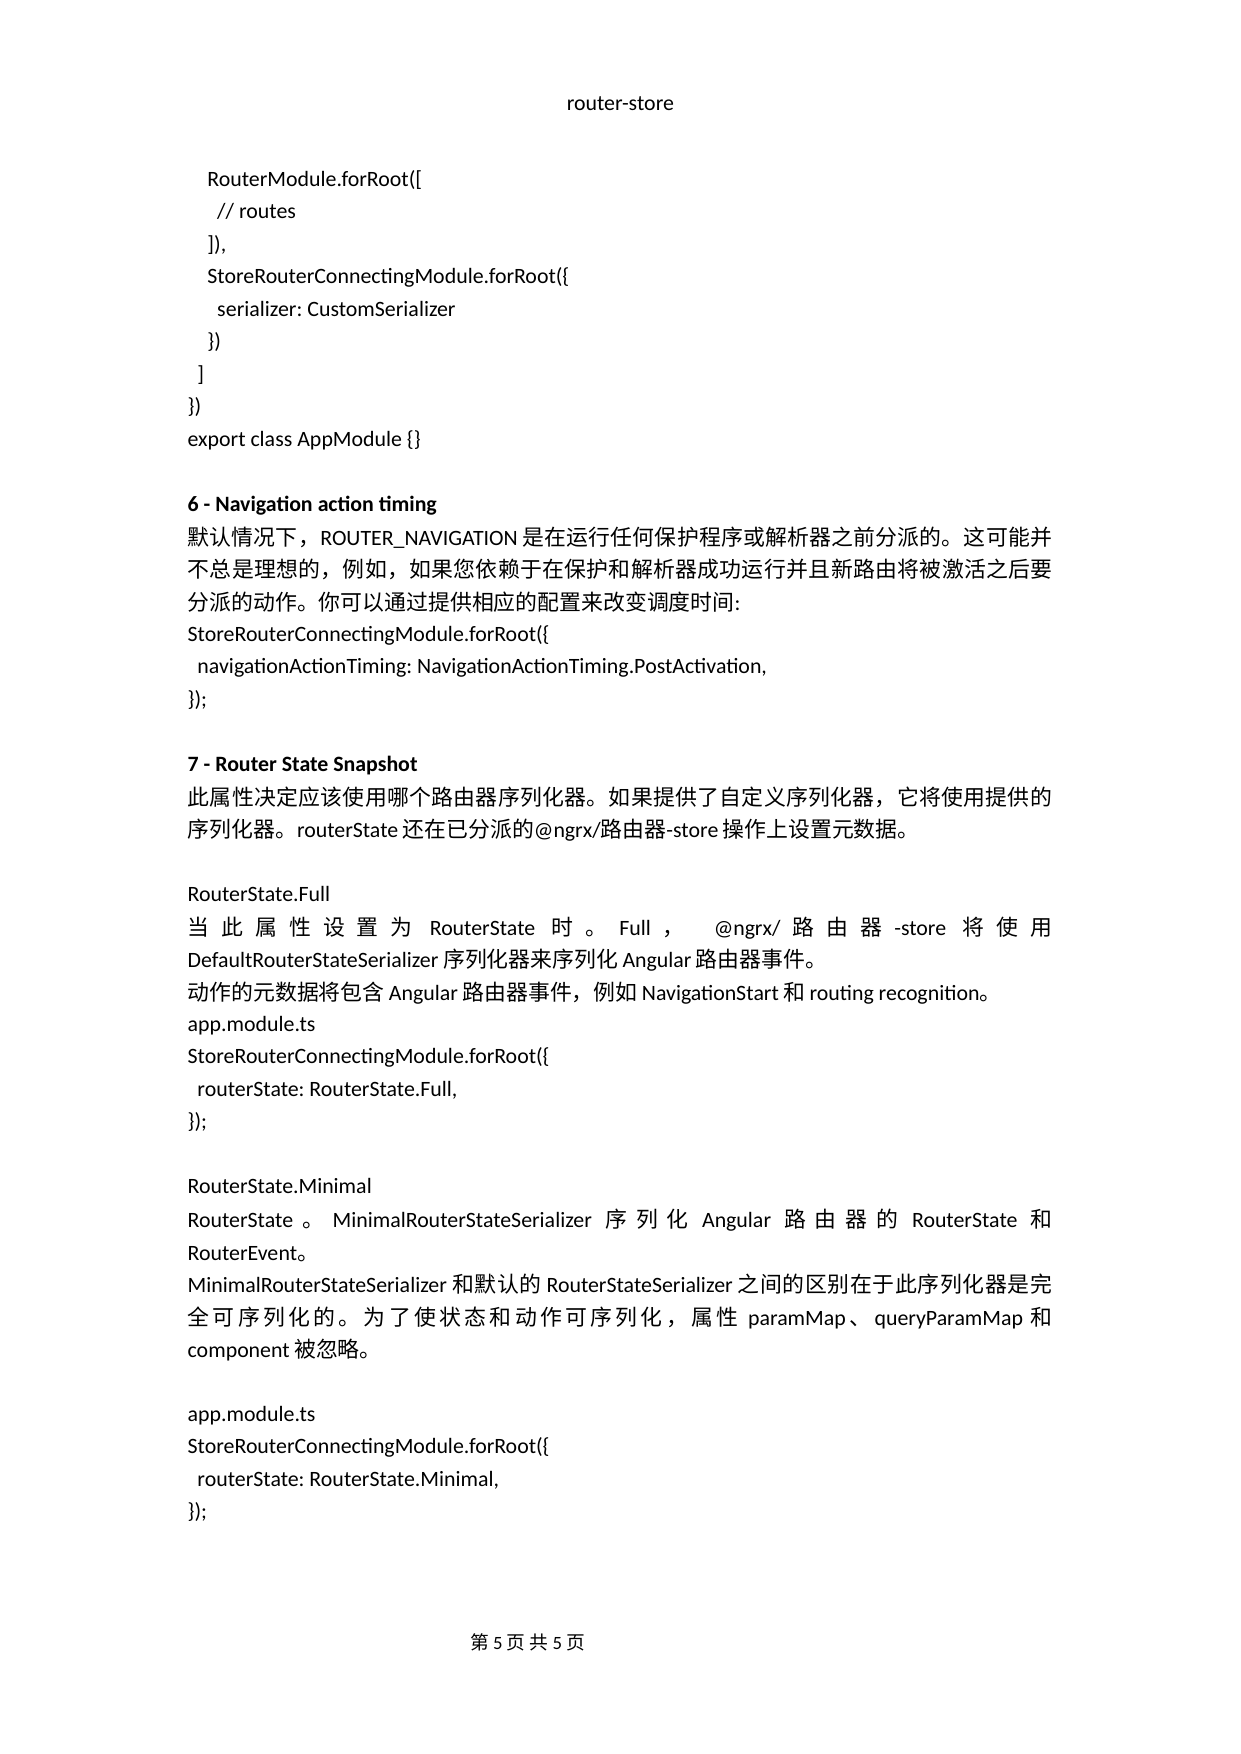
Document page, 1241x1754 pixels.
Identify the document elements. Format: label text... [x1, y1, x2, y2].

text RouterState。MinimalRouterStateSerializer序列化Angular路由器的RouterState和RouterEvent。 [187, 1202, 1053, 1267]
text MinimalRouterStateSerializer和默认的RouterStateSerializer之间的区别在于此序列化器是完全可序列化的。为了使状态和动作可序列化，属性paramMap、queryParamMap和component被忽略。 [187, 1267, 1053, 1364]
text ]), [187, 227, 1053, 259]
text ] [187, 357, 1053, 389]
text StoreRouterConnectingModule.forRoot({ [187, 259, 1053, 292]
text app.module.ts [187, 1397, 1053, 1429]
text routerState: RouterState.Full, [187, 1072, 1053, 1104]
text }); [187, 682, 1053, 714]
text 7 - Router State Snapshot [187, 747, 1053, 779]
text 默认情况下，ROUTER_NAVIGATION是在运行任何保护程序或解析器之前分派的。这可能并不总是理想的，例如，如果您依赖于在保护和解析器成功运行并且新路由将被激活之后要分派的动作。你可以通过提供相应的配置来改变调度时间: [187, 519, 1053, 617]
text 此属性决定应该使用哪个路由器序列化器。如果提供了自定义序列化器，它将使用提供的序列化器。routerState还在已分派的@ngrx/路由器-store操作上设置元数据。 [187, 779, 1053, 844]
text RouterState.Full [187, 877, 1053, 909]
text }); [187, 1104, 1053, 1137]
text serializer: CustomSerializer [187, 292, 1053, 324]
text 动作的元数据将包含Angular路由器事件，例如NavigationStart和routing recognition。 [187, 974, 1053, 1007]
text routerState: RouterState.Minimal, [187, 1462, 1053, 1494]
text StoreRouterConnectingModule.forRoot({ [187, 1039, 1053, 1072]
text app.module.ts [187, 1007, 1053, 1039]
text StoreRouterConnectingModule.forRoot({ [187, 617, 1053, 649]
text RouterModule.forRoot([ [187, 162, 1053, 194]
text StoreRouterConnectingModule.forRoot({ [187, 1429, 1053, 1462]
text // routes [187, 194, 1053, 227]
text export class AppModule {} [187, 422, 1053, 454]
text RouterState.Minimal [187, 1169, 1053, 1202]
text 6 - Navigation action timing [187, 487, 1053, 519]
text }) [187, 389, 1053, 422]
text navigationActionTiming: NavigationActionTiming.PostActivation, [187, 649, 1053, 682]
text 当此属性设置为RouterState时。Full， @ngrx/路由器-store将使用DefaultRouterStateSerializer序列化器来序列化Angular路由器事件。 [187, 909, 1053, 974]
text }) [187, 324, 1053, 357]
text }); [187, 1494, 1053, 1527]
